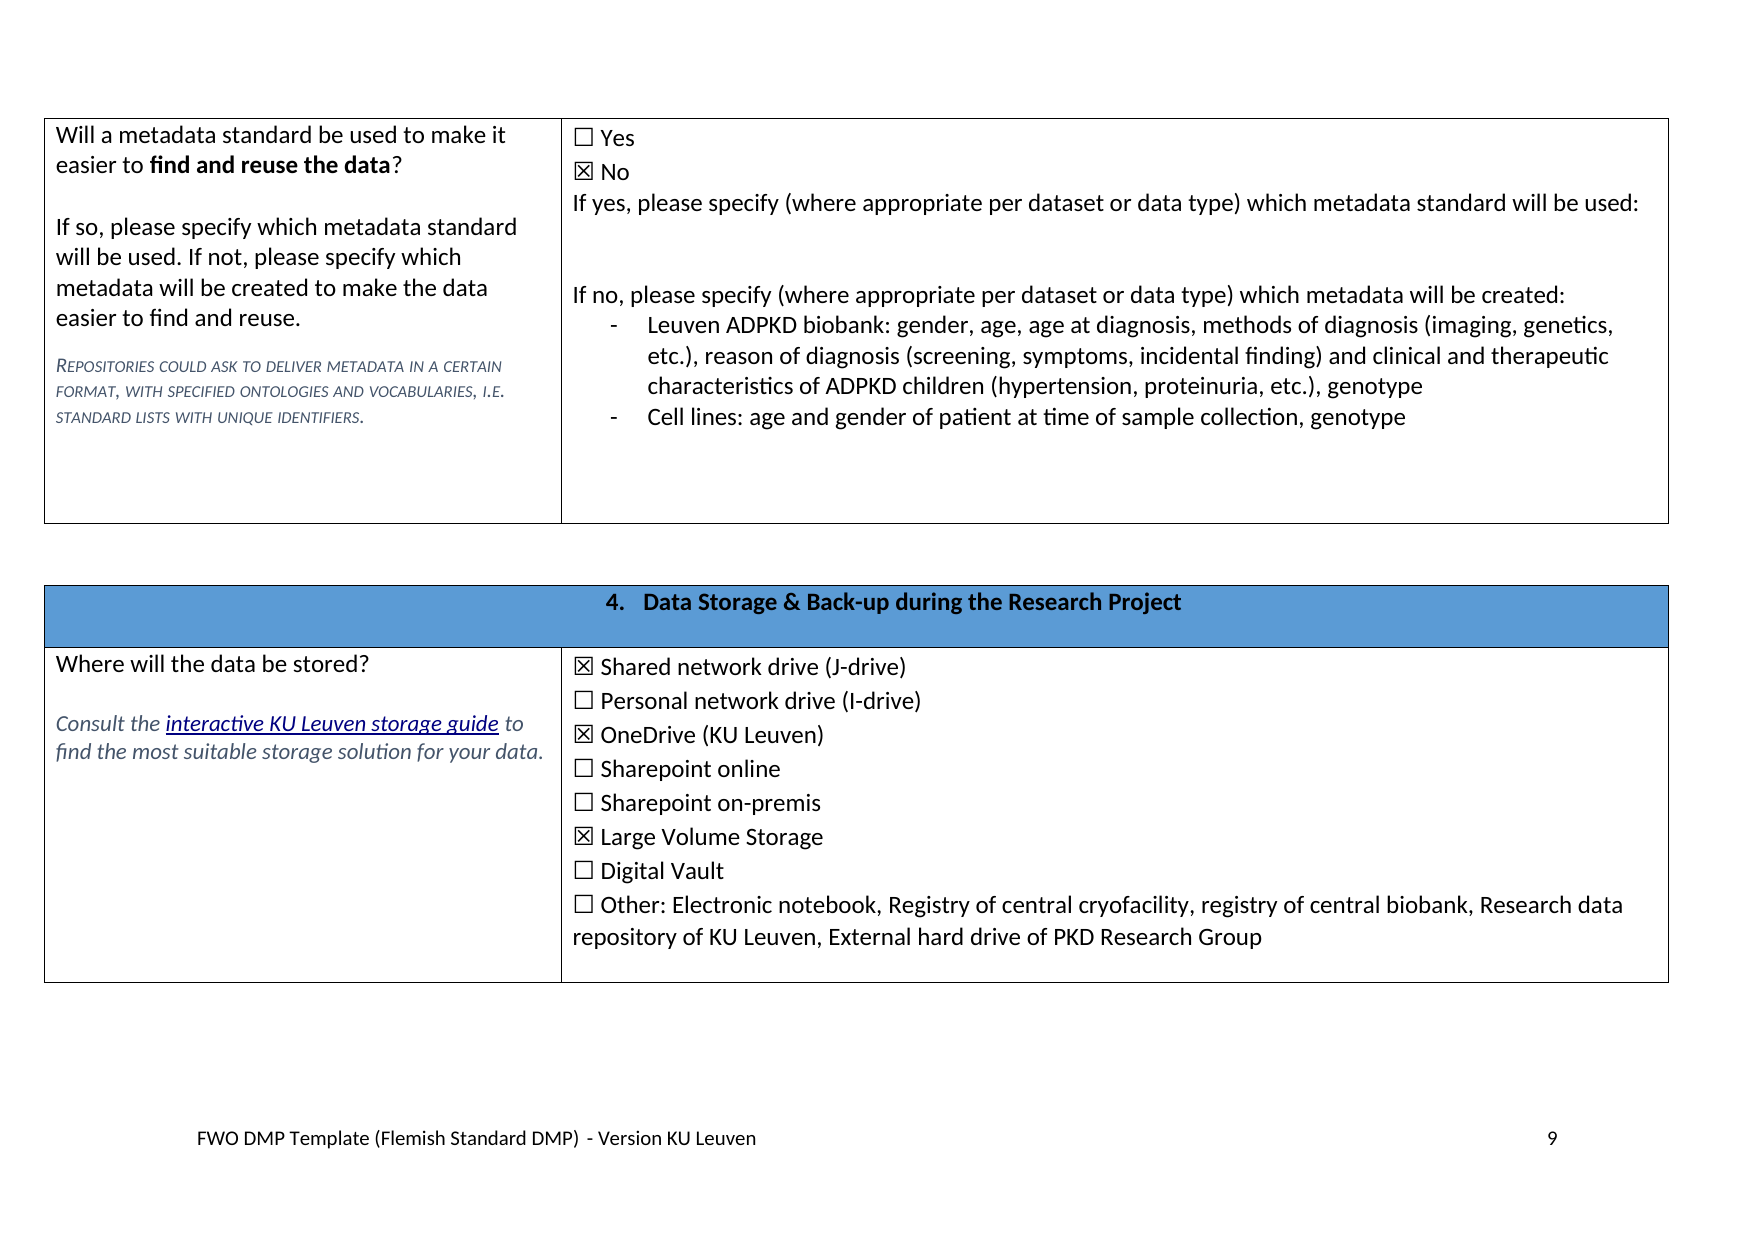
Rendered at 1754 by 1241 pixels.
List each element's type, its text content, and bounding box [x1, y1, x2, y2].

table_cell Shared network drive (J-drive) Personal network drive (I-drive) OneDrive (KU Leuven) Sharepoint online Sharepoint on-premis Large Volume Storage Digital Vault Other: Electronic notebook, Registry of central cryofacility, registry of central biobank, Research data repository of KU Leuven, External hard drive of PKD Research Group [562, 648, 1668, 982]
table_cell Yes No If yes, please specify (where appropriate per dataset or data type) which metadata standard will be used: If no, please specify (where appropriate per dataset or data type) which metadata will be created: Leuven ADPKD biobank: gender, age, age at diagnosis, methods of diagnosis (imaging, genetics, etc.), reason of diagnosis (screening, symptoms, incidental finding) and clinical and therapeutic characteristics of ADPKD children (hypertension, proteinuria, etc.), genotype Cell lines: age and gender of patient at time of sample collection, genotype [562, 119, 1668, 523]
table_header Data Storage & Back-up during the Research Project [45, 586, 1668, 647]
table_cell Where will the data be stored? Consult the interactive KU Leuven storage guide to find the most suitable storage solution for your data. [45, 648, 561, 982]
table_cell Will a metadata standard be used to make it easier to find and reuse the data? If so, please specify which metadata standard will be used. If not, please specify which metadata will be created to make the data easier to find and reuse. Repositories could ask to deliver metadata in a certain format, with specified ontologies and vocabularies, i.e. standard lists with unique identifiers. [45, 119, 561, 523]
